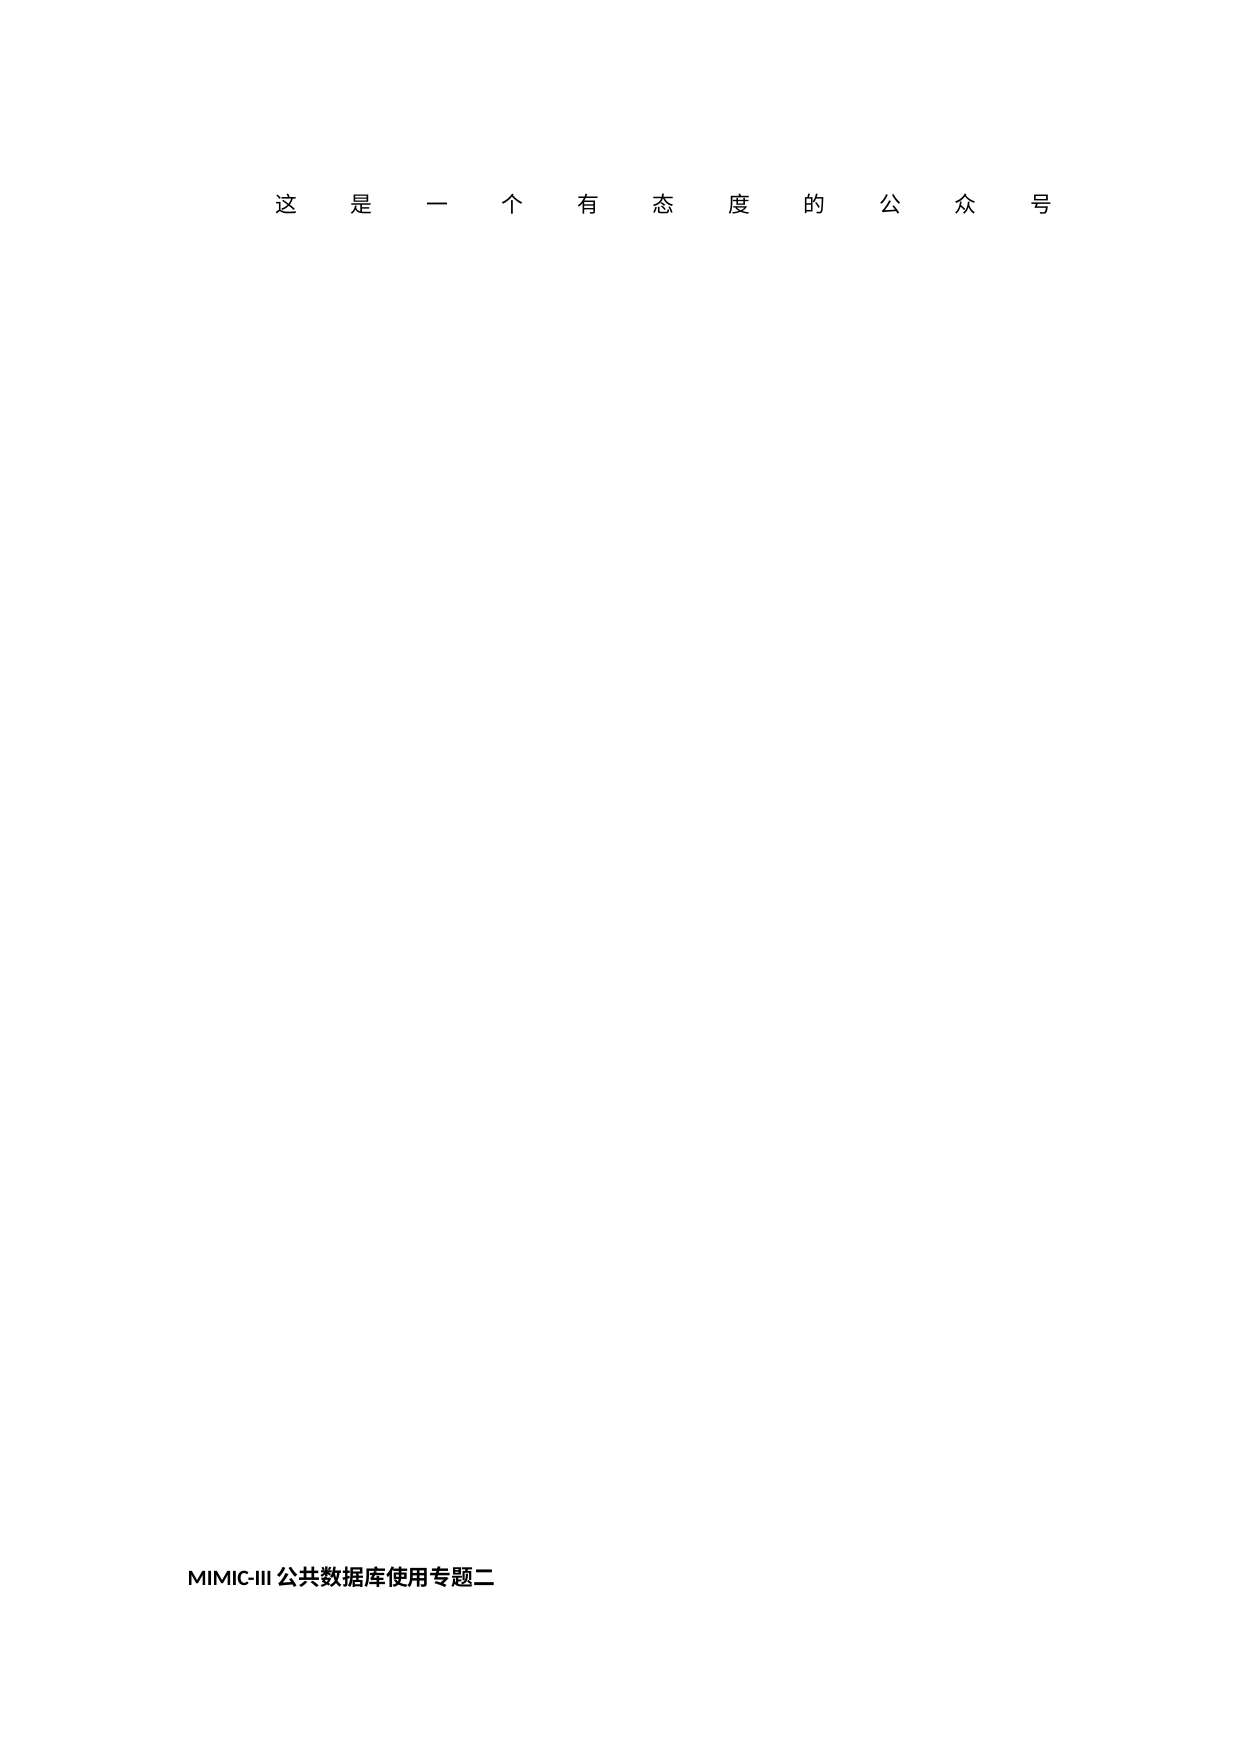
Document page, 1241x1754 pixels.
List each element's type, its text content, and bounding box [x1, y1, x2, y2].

text 这是一个有态度的公众号 [187, 162, 1053, 1494]
text MIMIC-III公共数据库使用专题二 [187, 1559, 1053, 1592]
